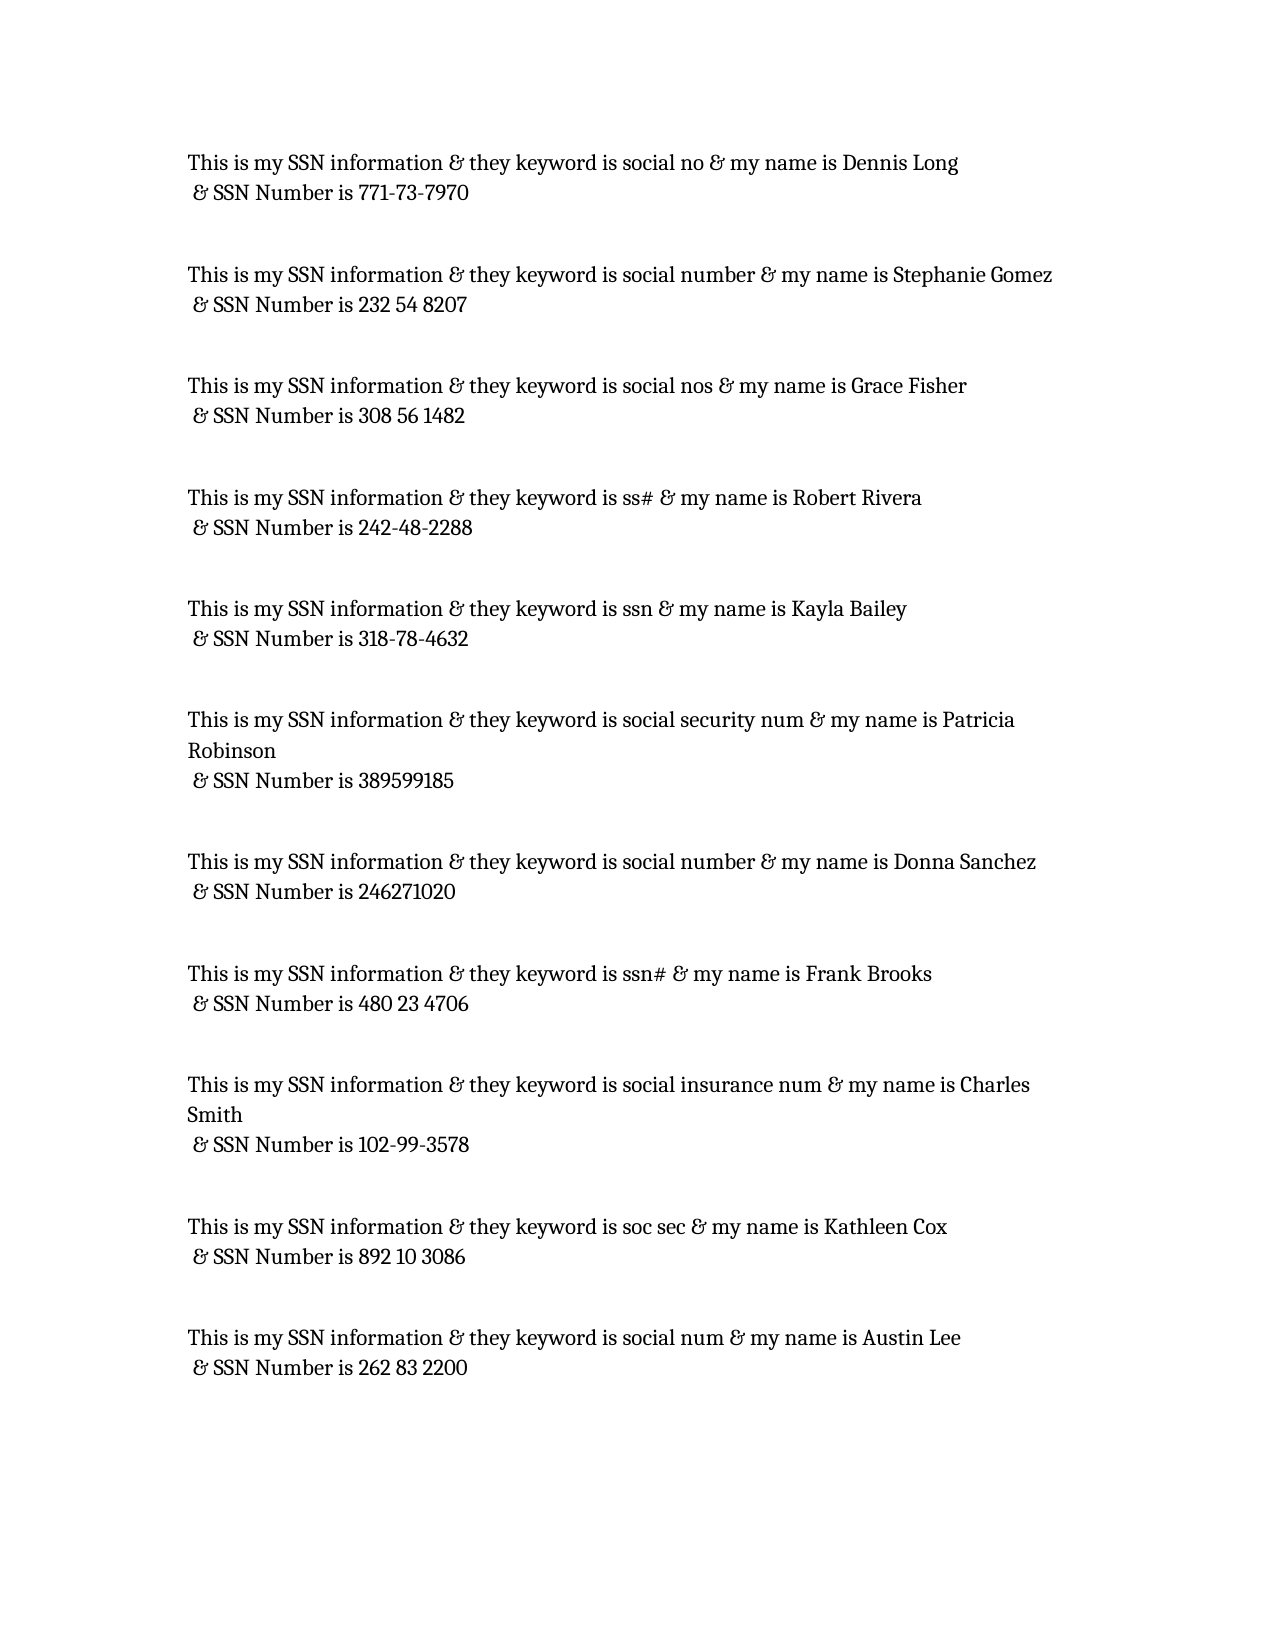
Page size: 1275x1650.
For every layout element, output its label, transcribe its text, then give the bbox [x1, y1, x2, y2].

text This is my SSN information & they keyword is social number & my name is Stephanie Gomez & SSN Number is 232 54 8207 [187, 261, 1087, 348]
text This is my SSN information & they keyword is social nos & my name is Grace Fisher & SSN Number is 308 56 1482 [187, 373, 1087, 460]
text This is my SSN information & they keyword is ssn# & my name is Frank Brooks & SSN Number is 480 23 4706 [187, 960, 1087, 1047]
text This is my SSN information & they keyword is social insurance num & my name is Charles Smith & SSN Number is 102-99-3578 [187, 1072, 1087, 1189]
text This is my SSN information & they keyword is soc sec & my name is Kathleen Cox & SSN Number is 892 10 3086 [187, 1213, 1087, 1300]
text This is my SSN information & they keyword is social number & my name is Donna Sanchez & SSN Number is 246271020 [187, 849, 1087, 936]
text This is my SSN information & they keyword is social num & my name is Austin Lee & SSN Number is 262 83 2200 [187, 1325, 1087, 1412]
text This is my SSN information & they keyword is ssn & my name is Kayla Bailey & SSN Number is 318-78-4632 [187, 596, 1087, 683]
text This is my SSN information & they keyword is social no & my name is Dennis Long & SSN Number is 771-73-7970 [187, 150, 1087, 237]
text This is my SSN information & they keyword is social security num & my name is Patricia Robinson & SSN Number is 389599185 [187, 707, 1087, 824]
text This is my SSN information & they keyword is ss# & my name is Robert Rivera & SSN Number is 242-48-2288 [187, 484, 1087, 571]
